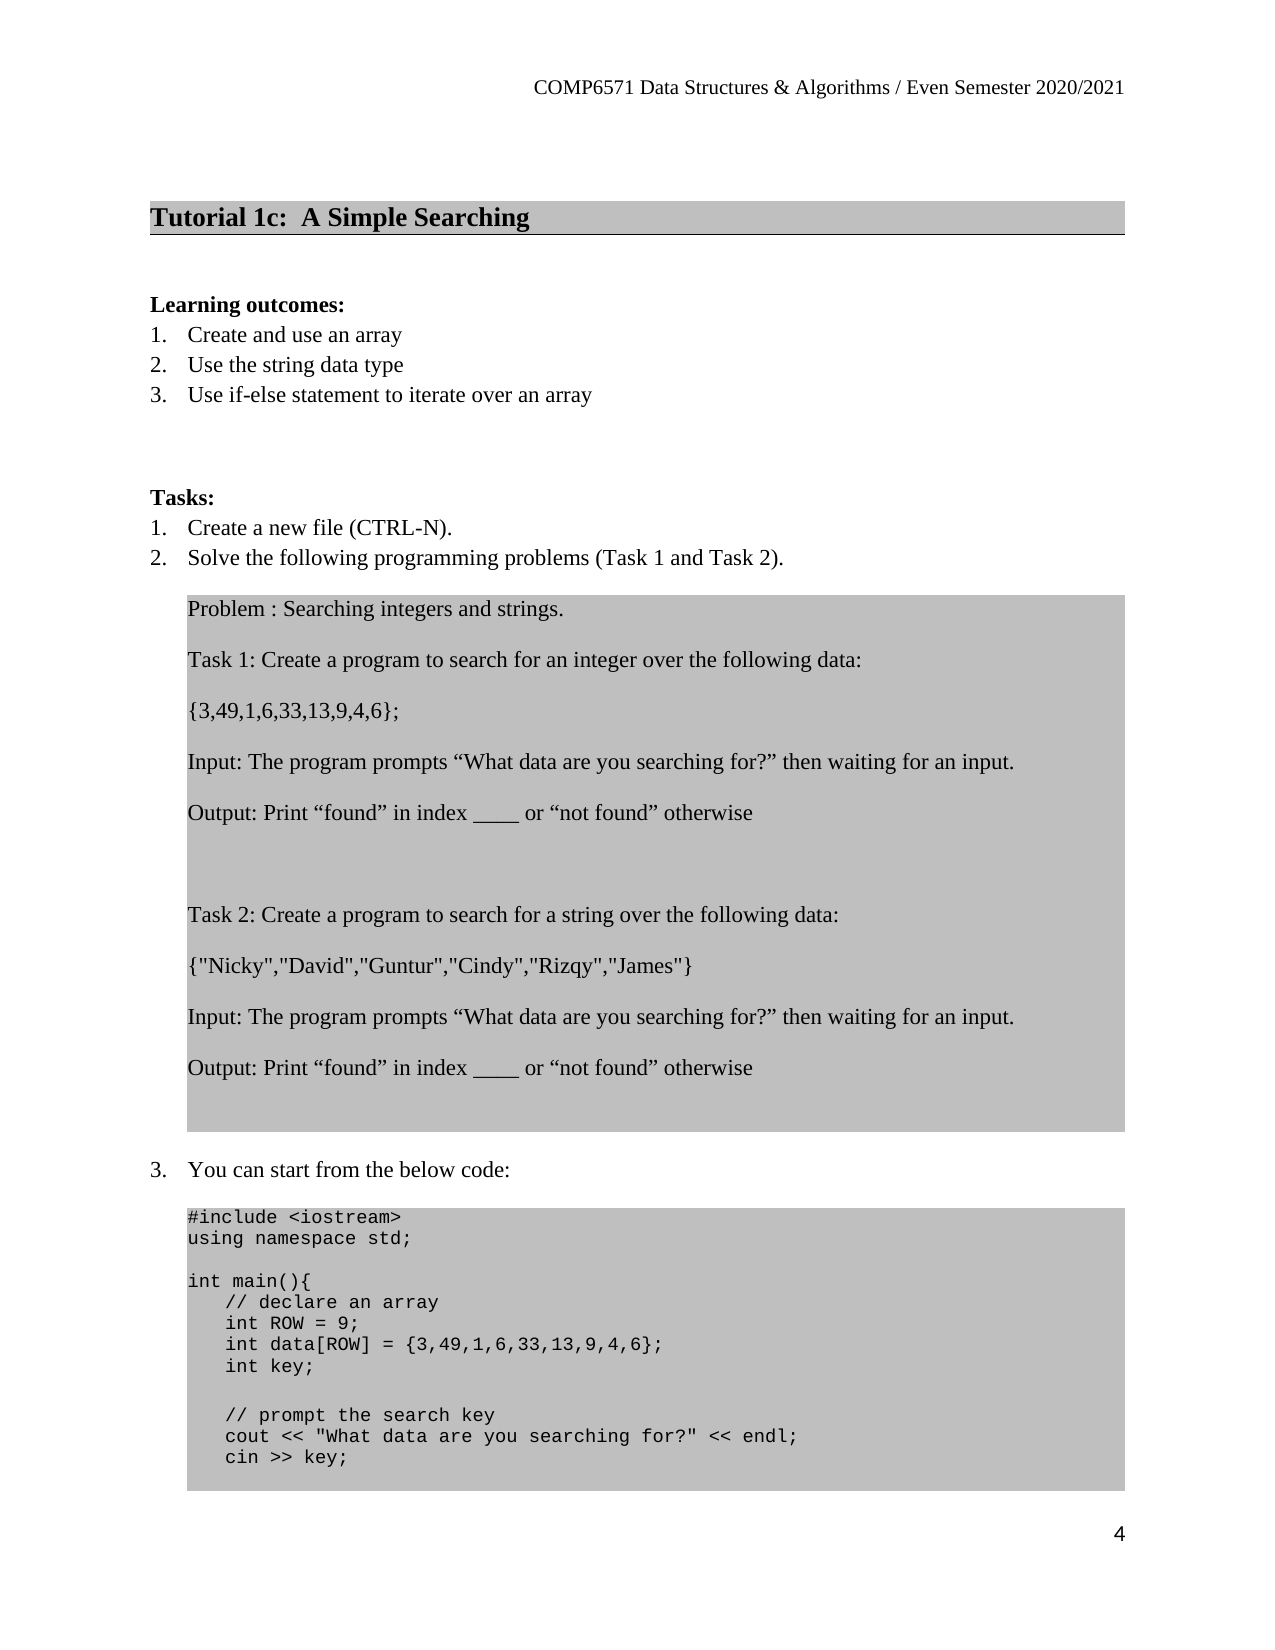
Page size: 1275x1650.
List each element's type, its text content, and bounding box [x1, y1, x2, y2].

list Use if-else statement to iterate over an array [150, 382, 1125, 408]
list Solve the following programming problems (Task 1 and Task 2). [150, 544, 1125, 570]
text int ROW = 9; [187, 1314, 1125, 1335]
text {"Nicky","David","Guntur","Cindy","Rizqy","James"} [187, 952, 1125, 979]
subtitle Learning outcomes: [150, 291, 1125, 317]
text Input: The program prompts “What data are you searching for?” then waiting for an input. [187, 748, 1125, 774]
text Output: Print “found” in index ____ or “not found” otherwise [187, 1054, 1125, 1081]
list You can start from the below code: [150, 1157, 1125, 1183]
text int data[ROW] = {3,49,1,6,33,13,9,4,6}; [187, 1335, 1125, 1356]
text int key; [187, 1356, 1125, 1378]
subtitle Tutorial 1c: A Simple Searching [150, 201, 1125, 234]
text {3,49,1,6,33,13,9,4,6}; [187, 697, 1125, 723]
text #include <iostream> [187, 1208, 1125, 1229]
text // prompt the search key [187, 1406, 1125, 1427]
text using namespace std; [187, 1229, 1125, 1250]
list Create a new file (CTRL-N). [150, 514, 1125, 540]
text Task 1: Create a program to search for an integer over the following data: [187, 646, 1125, 672]
text cout << "What data are you searching for?" << endl; [187, 1427, 1125, 1448]
text int main(){ [187, 1271, 1125, 1293]
list Use the string data type [150, 351, 1125, 378]
subtitle Tasks: [150, 484, 1125, 510]
text // declare an array [187, 1293, 1125, 1314]
text Output: Print “found” in index ____ or “not found” otherwise [187, 799, 1125, 826]
text Problem : Searching integers and strings. [187, 595, 1125, 621]
text Input: The program prompts “What data are you searching for?” then waiting for an input. [187, 1003, 1125, 1030]
text Task 2: Create a program to search for a string over the following data: [187, 901, 1125, 928]
text cin >> key; [187, 1448, 1125, 1469]
list Create and use an array [150, 321, 1125, 347]
